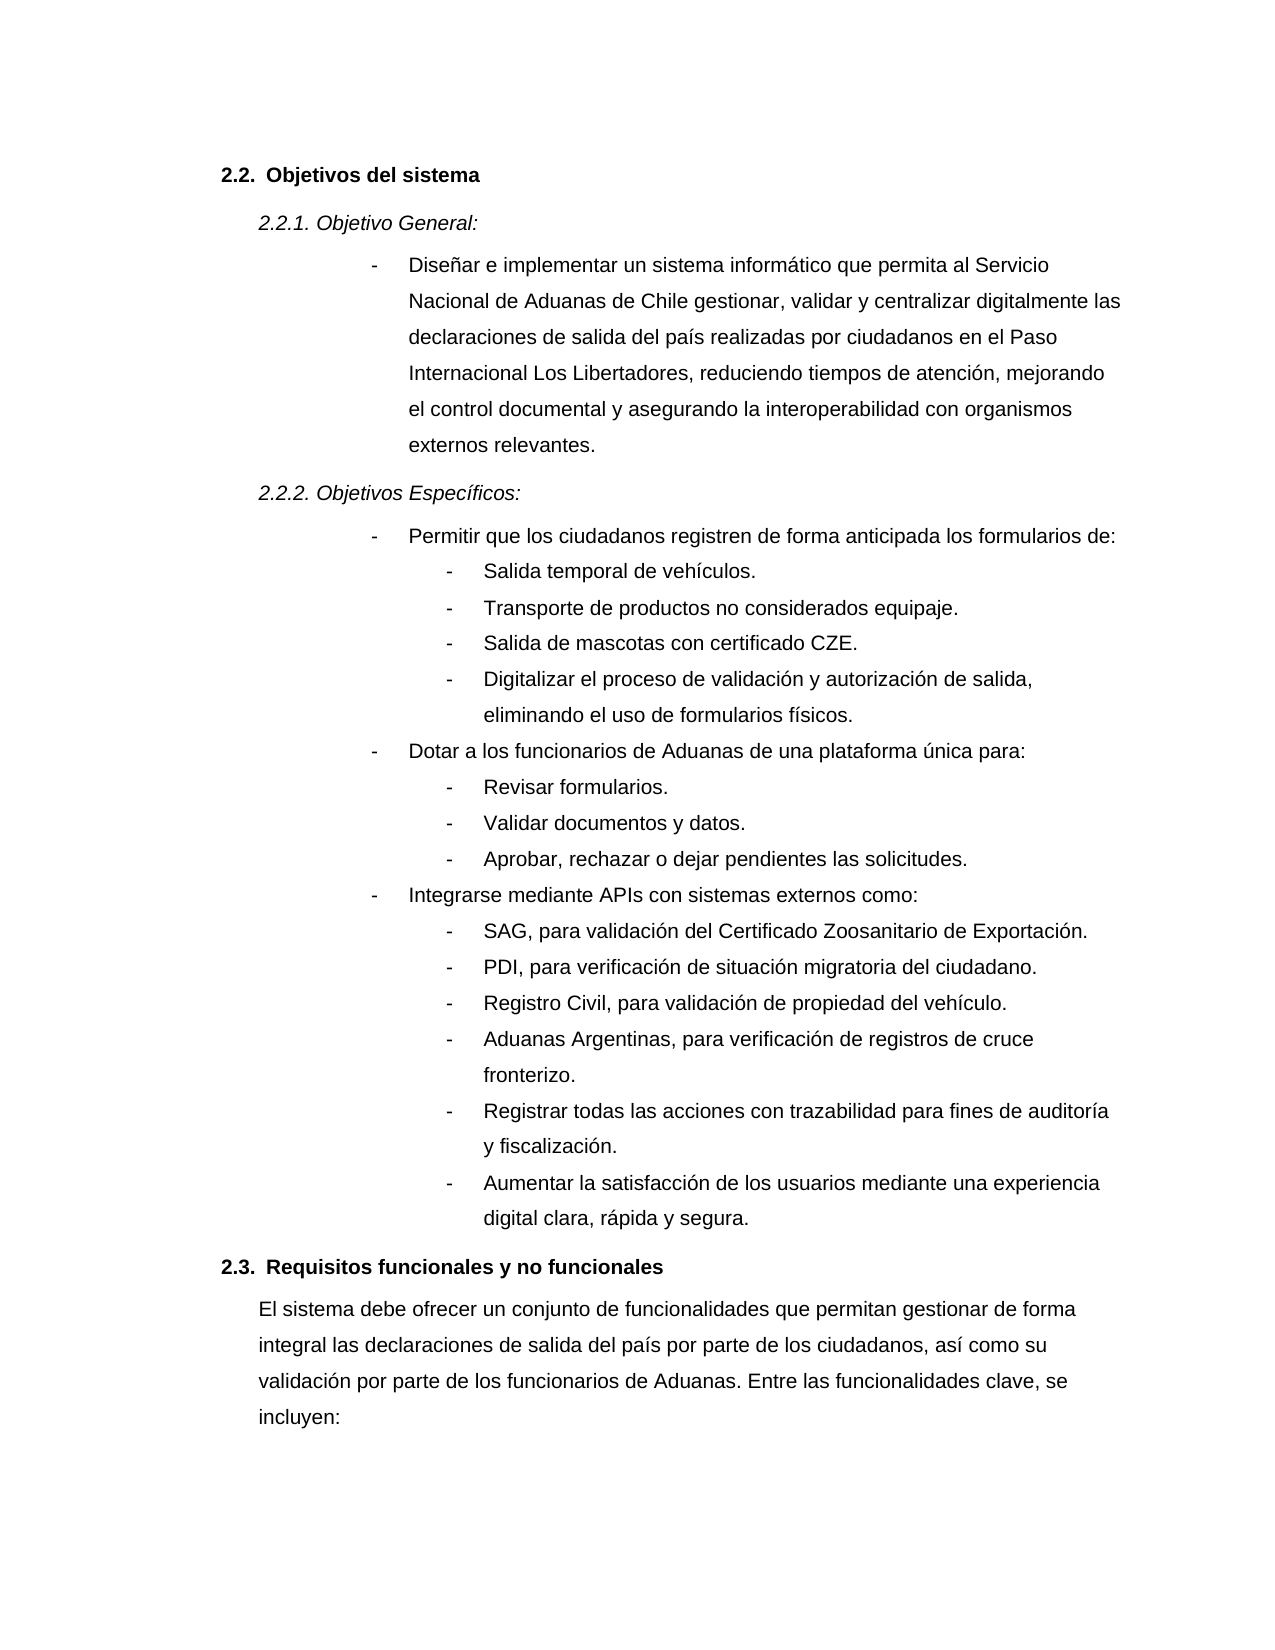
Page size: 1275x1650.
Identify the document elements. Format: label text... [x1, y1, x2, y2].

list Permitir que los ciudadanos registren de forma anticipada los formularios de: [371, 523, 1125, 547]
list Salida de mascotas con certificado CZE. [446, 631, 1125, 655]
list PDI, para verificación de situación migratoria del ciudadano. [446, 955, 1125, 979]
list Diseñar e implementar un sistema informático que permita al Servicio Nacional de Aduanas de Chile gestionar, validar y centralizar digitalmente las declaraciones de salida del país realizadas por ciudadanos en el Paso Internacional Los Libertadores, reduciendo tiempos de atención, mejorando el control documental y asegurando la interoperabilidad con organismos externos relevantes. [371, 253, 1125, 457]
list Aduanas Argentinas, para verificación de registros de cruce fronterizo. [446, 1027, 1125, 1086]
list Dotar a los funcionarios de Aduanas de una plataforma única para: [371, 739, 1125, 763]
list SAG, para validación del Certificado Zoosanitario de Exportación. [446, 919, 1125, 943]
subtitle 2.2.2. Objetivos Específicos: [258, 481, 1125, 505]
list Revisar formularios. [446, 775, 1125, 799]
list Aumentar la satisfacción de los usuarios mediante una experiencia digital clara, rápida y segura. [446, 1170, 1125, 1230]
text El sistema debe ofrecer un conjunto de funcionalidades que permitan gestionar de forma integral las declaraciones de salida del país por parte de los ciudadanos, así como su validación por parte de los funcionarios de Aduanas. Entre las funcionalidades clave, se incluyen: [258, 1297, 1125, 1429]
list Integrarse mediante APIs con sistemas externos como: [371, 883, 1125, 907]
list Aprobar, rechazar o dejar pendientes las solicitudes. [446, 847, 1125, 871]
subtitle Objetivos del sistema [221, 162, 1125, 186]
subtitle 2.2.1. Objetivo General: [258, 211, 1125, 235]
list Validar documentos y datos. [446, 811, 1125, 835]
list Salida temporal de vehículos. [446, 559, 1125, 583]
list Transporte de productos no considerados equipaje. [446, 595, 1125, 619]
list Digitalizar el proceso de validación y autorización de salida, eliminando el uso de formularios físicos. [446, 667, 1125, 727]
list Registrar todas las acciones con trazabilidad para fines de auditoría y fiscalización. [446, 1098, 1125, 1158]
list Registro Civil, para validación de propiedad del vehículo. [446, 991, 1125, 1014]
subtitle Requisitos funcionales y no funcionales [221, 1255, 1125, 1279]
